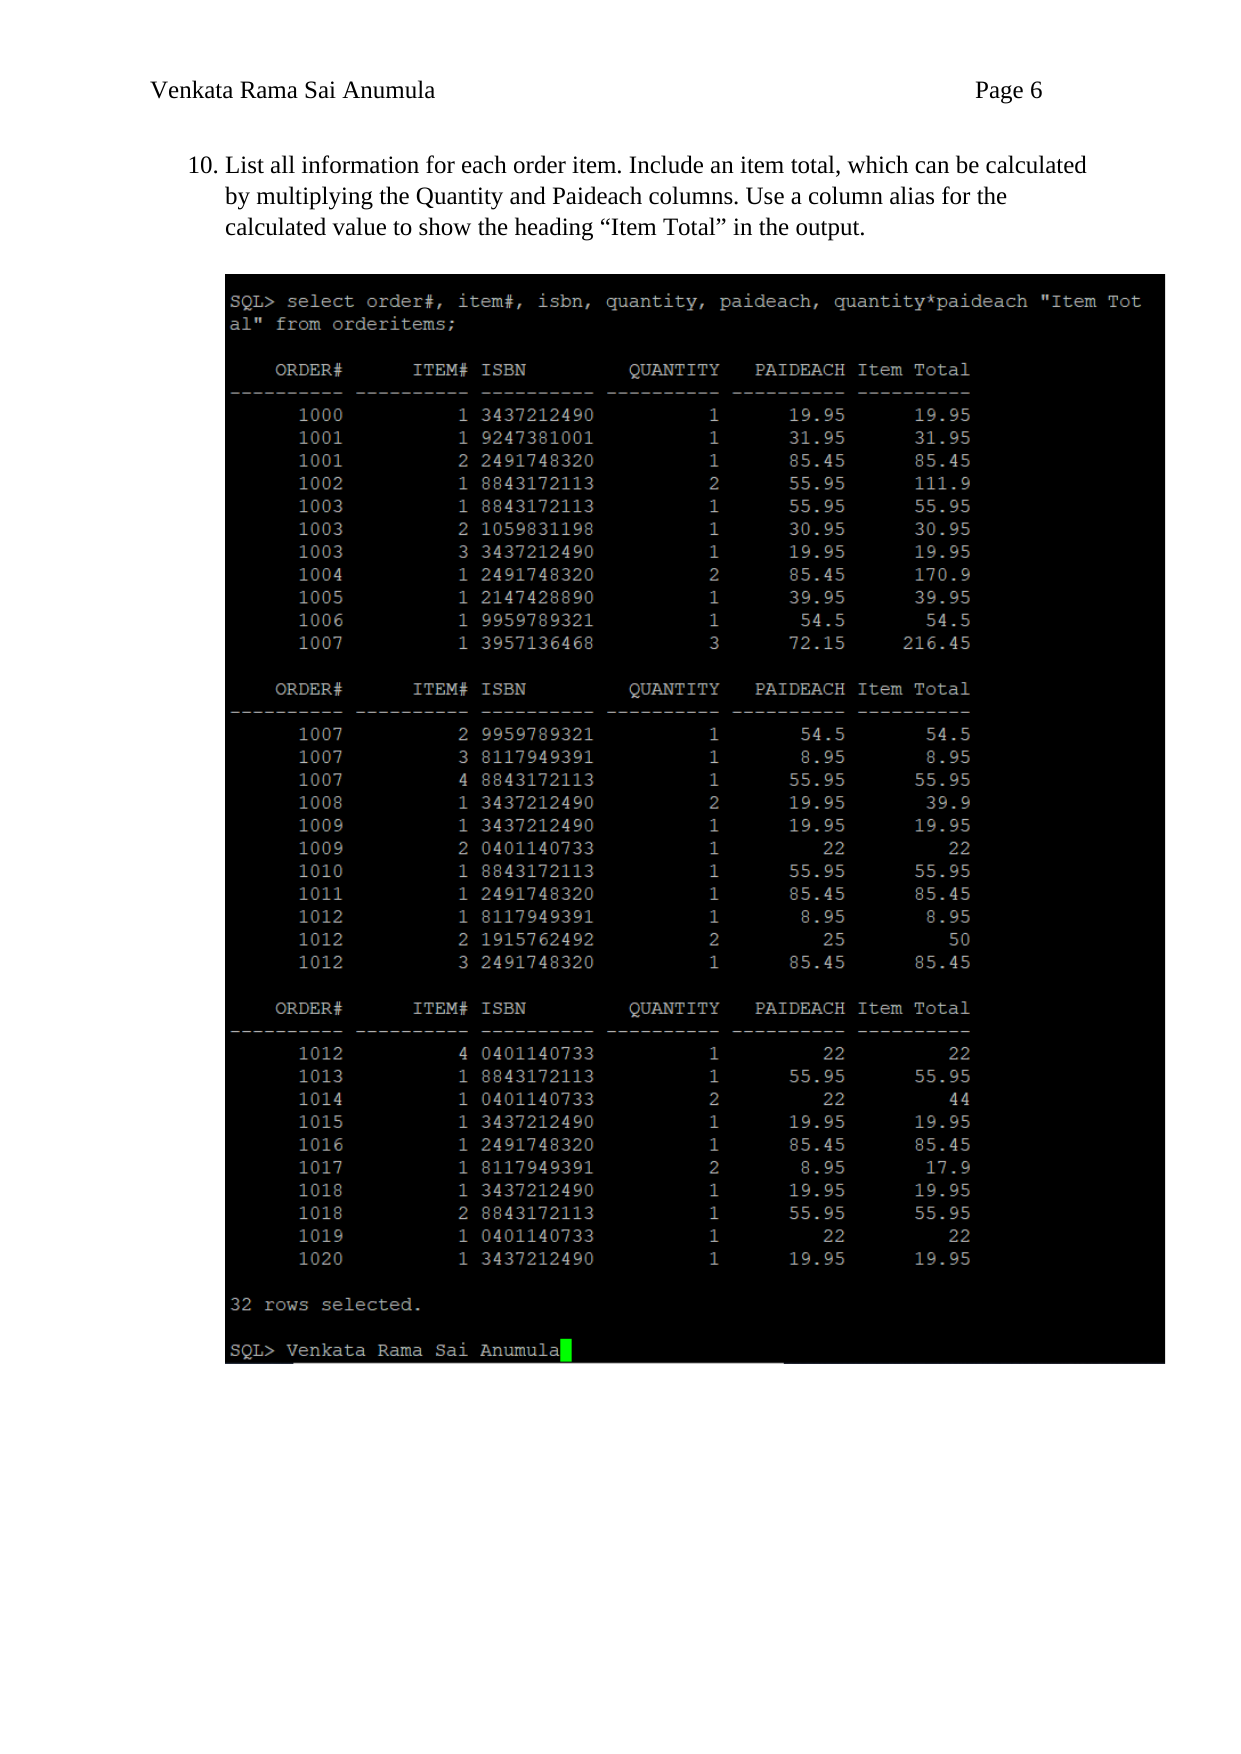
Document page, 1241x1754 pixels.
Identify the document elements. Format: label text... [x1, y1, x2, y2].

list List all information for each order item. Include an item total, which can be calculated by multiplying the Quantity and Paideach columns. Use a column alias for the calculated value to show the heading “Item Total” in the output. [187, 150, 1090, 241]
picture [225, 274, 1166, 1364]
